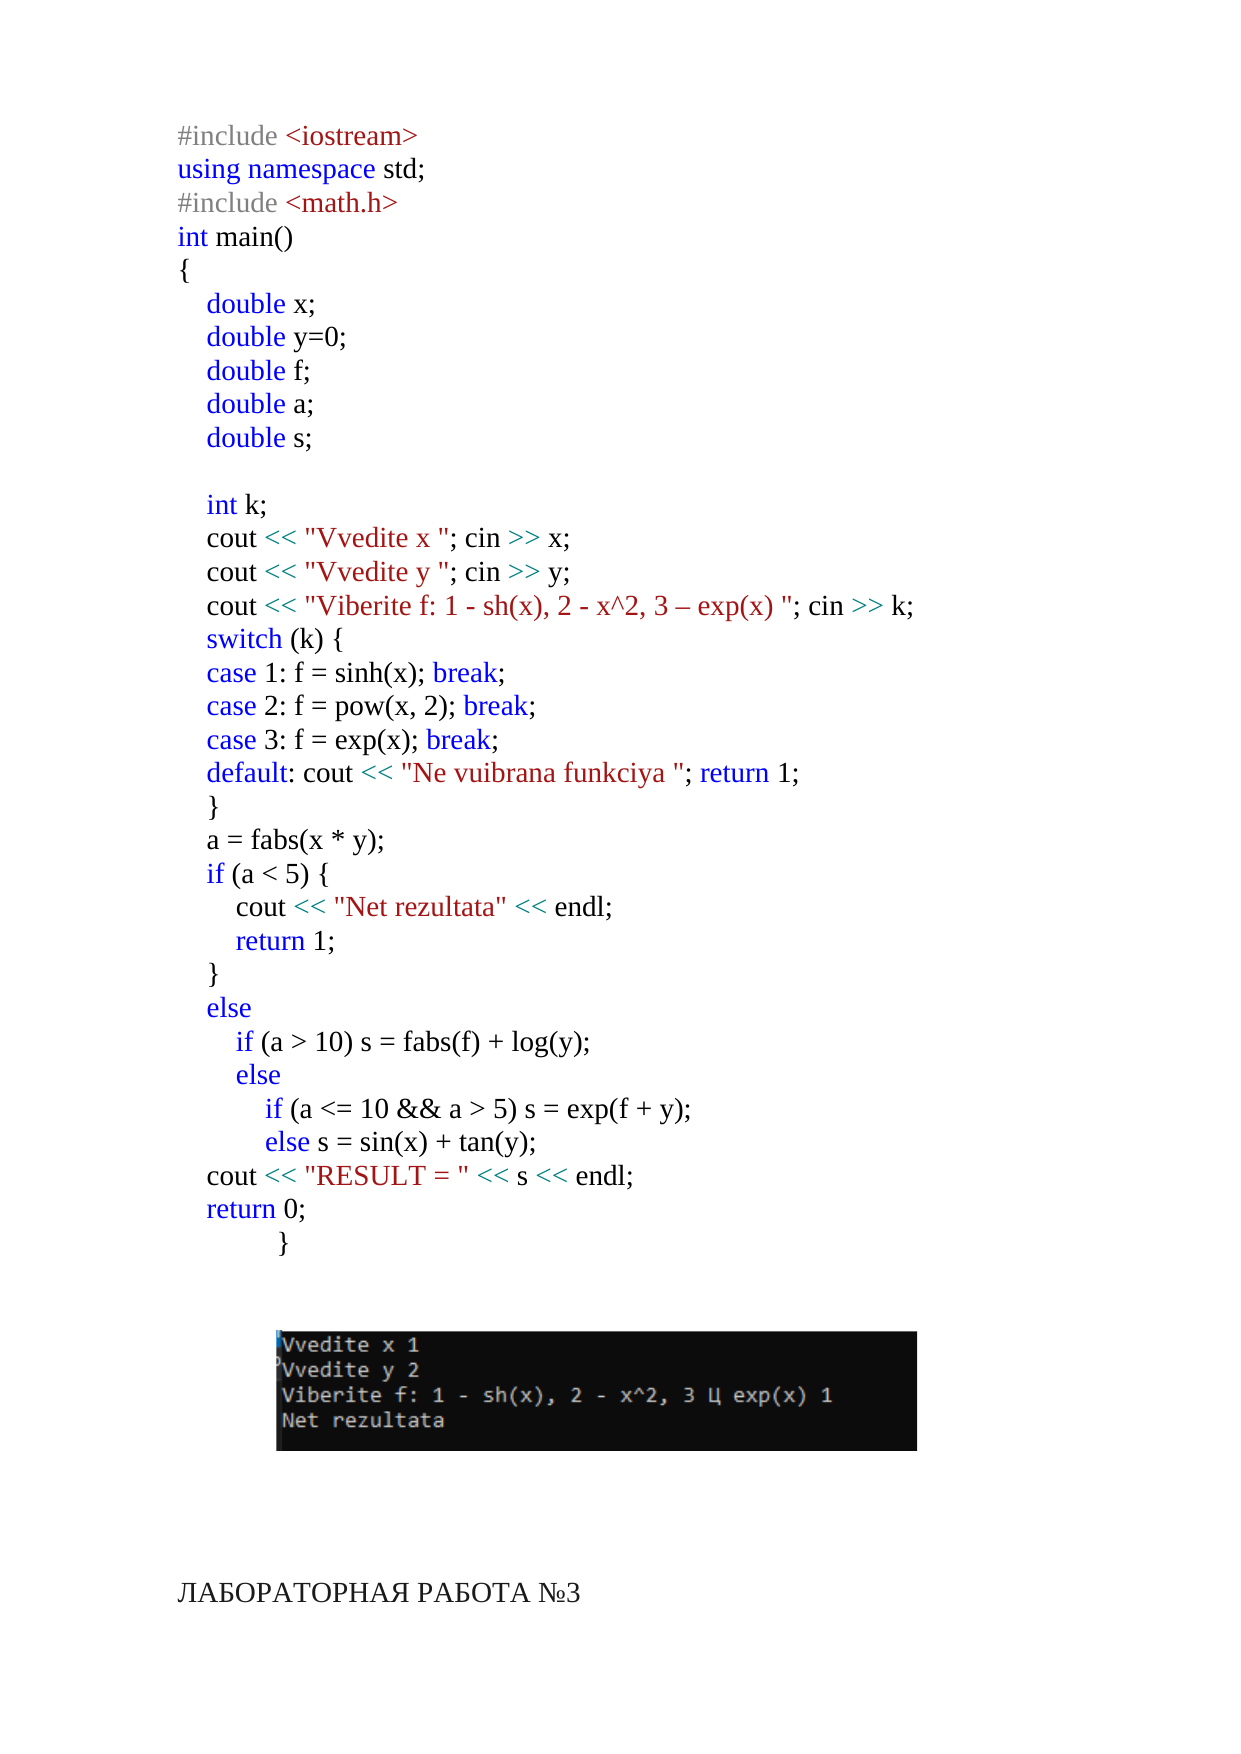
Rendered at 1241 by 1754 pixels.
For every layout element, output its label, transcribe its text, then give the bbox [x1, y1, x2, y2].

text case 1: f = sinh(x); break; [177, 655, 1152, 688]
text cout << "Vvedite x "; cin >> x; [177, 521, 1152, 554]
text else [177, 1057, 1152, 1091]
text #include <math.h> [177, 185, 1152, 219]
text double x; [177, 286, 1152, 319]
text double a; [177, 386, 1152, 420]
text return 1; [177, 923, 1152, 957]
text else [177, 990, 1152, 1024]
text double y=0; [177, 319, 1152, 353]
text } [177, 789, 1152, 822]
text switch (k) { [177, 621, 1152, 655]
text } [201, 1225, 1087, 1258]
text if (a <= 10 && a > 5) s = exp(f + y); [177, 1091, 1152, 1124]
text int main() [177, 219, 1152, 252]
text using namespace std; [177, 152, 1152, 185]
text if (a < 5) { [177, 856, 1152, 889]
picture [276, 1330, 918, 1451]
text cout << "Net rezultata" << endl; [177, 889, 1152, 923]
text cout << "RESULT = " << s << endl; [177, 1158, 1152, 1191]
text double s; [177, 420, 1152, 453]
text { [177, 252, 1152, 286]
text else s = sin(x) + tan(y); [177, 1124, 1152, 1158]
text #include <iostream> [177, 118, 1152, 152]
text case 2: f = pow(x, 2); break; [177, 688, 1152, 722]
text if (a > 10) s = fabs(f) + log(y); [177, 1024, 1152, 1057]
text ЛАБОРАТОРНАЯ РАБОТА №3 [177, 1575, 1152, 1609]
text a = fabs(x * y); [177, 822, 1152, 856]
text case 3: f = exp(x); break; [177, 722, 1152, 755]
text } [177, 957, 1152, 990]
text double f; [177, 353, 1152, 386]
text cout << "Viberite f: 1 - sh(x), 2 - x^2, 3 – exp(x) "; cin >> k; [177, 588, 1152, 621]
text return 0; [177, 1191, 1152, 1225]
text int k; [177, 487, 1152, 521]
text cout << "Vvedite y "; cin >> y; [177, 554, 1152, 588]
text default: cout << "Ne vuibrana funkciya "; return 1; [177, 755, 1152, 789]
